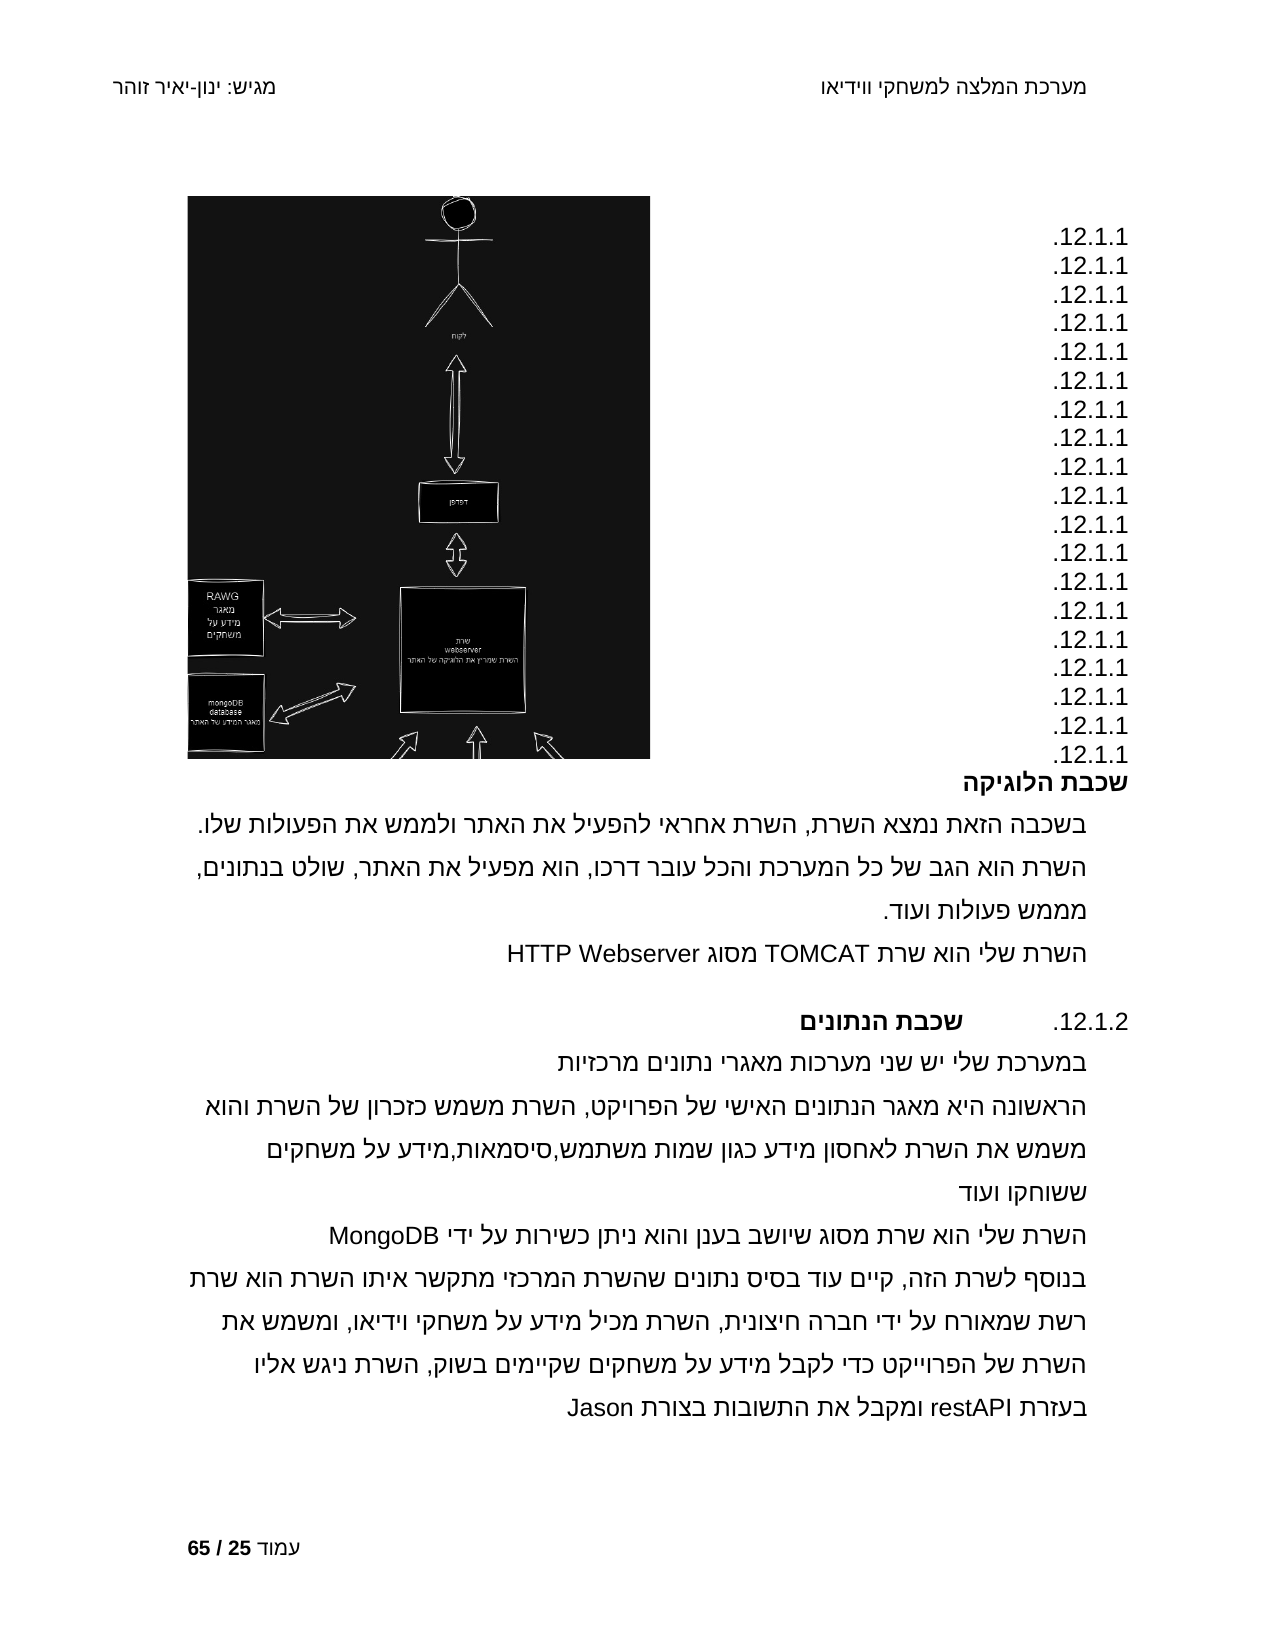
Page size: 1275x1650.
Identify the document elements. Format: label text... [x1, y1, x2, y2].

text השרת שלי הוא שרת TOMCAT מסוג HTTP Webserver [187, 939, 1087, 968]
text בנוסף לשרת הזה, קיים עוד בסיס נתונים שהשרת המרכזי מתקשר איתו השרת הוא שרת רשת שמאורח על ידי חברה חיצונית, השרת מכיל מידע על משחקי וידיאו, ומשמש את השרת של הפרוייקט כדי לקבל מידע על משחקים שקיימים בשוק, השרת ניגש אליו בעזרת restAPI ומקבל את התשובות בצורת Jason [187, 1264, 1087, 1422]
subtitle שכבת הנתונים [187, 1007, 1052, 1036]
text השרת שלי הוא שרת מסוג שיושב בענן והוא ניתן כשירות על ידי MongoDB [187, 1221, 1087, 1249]
text בשכבה הזאת נמצא השרת, השרת אחראי להפעיל את האתר ולממש את הפעולות שלו. השרת הוא הגב של כל המערכת והכל עובר דרכו, הוא מפעיל את האתר, שולט בנתונים, מממש פעולות ועוד. [187, 809, 1087, 924]
text במערכת שלי יש שני מערכות מאגרי נתונים מרכזיות [187, 1048, 1087, 1077]
picture [187, 196, 650, 759]
text הראשונה היא מאגר הנתונים האישי של הפרויקט, השרת משמש כזכרון של השרת והוא משמש את השרת לאחסון מידע כגון שמות משתמש,סיסמאות,מידע על משחקים ששוחקו ועוד [187, 1091, 1087, 1206]
